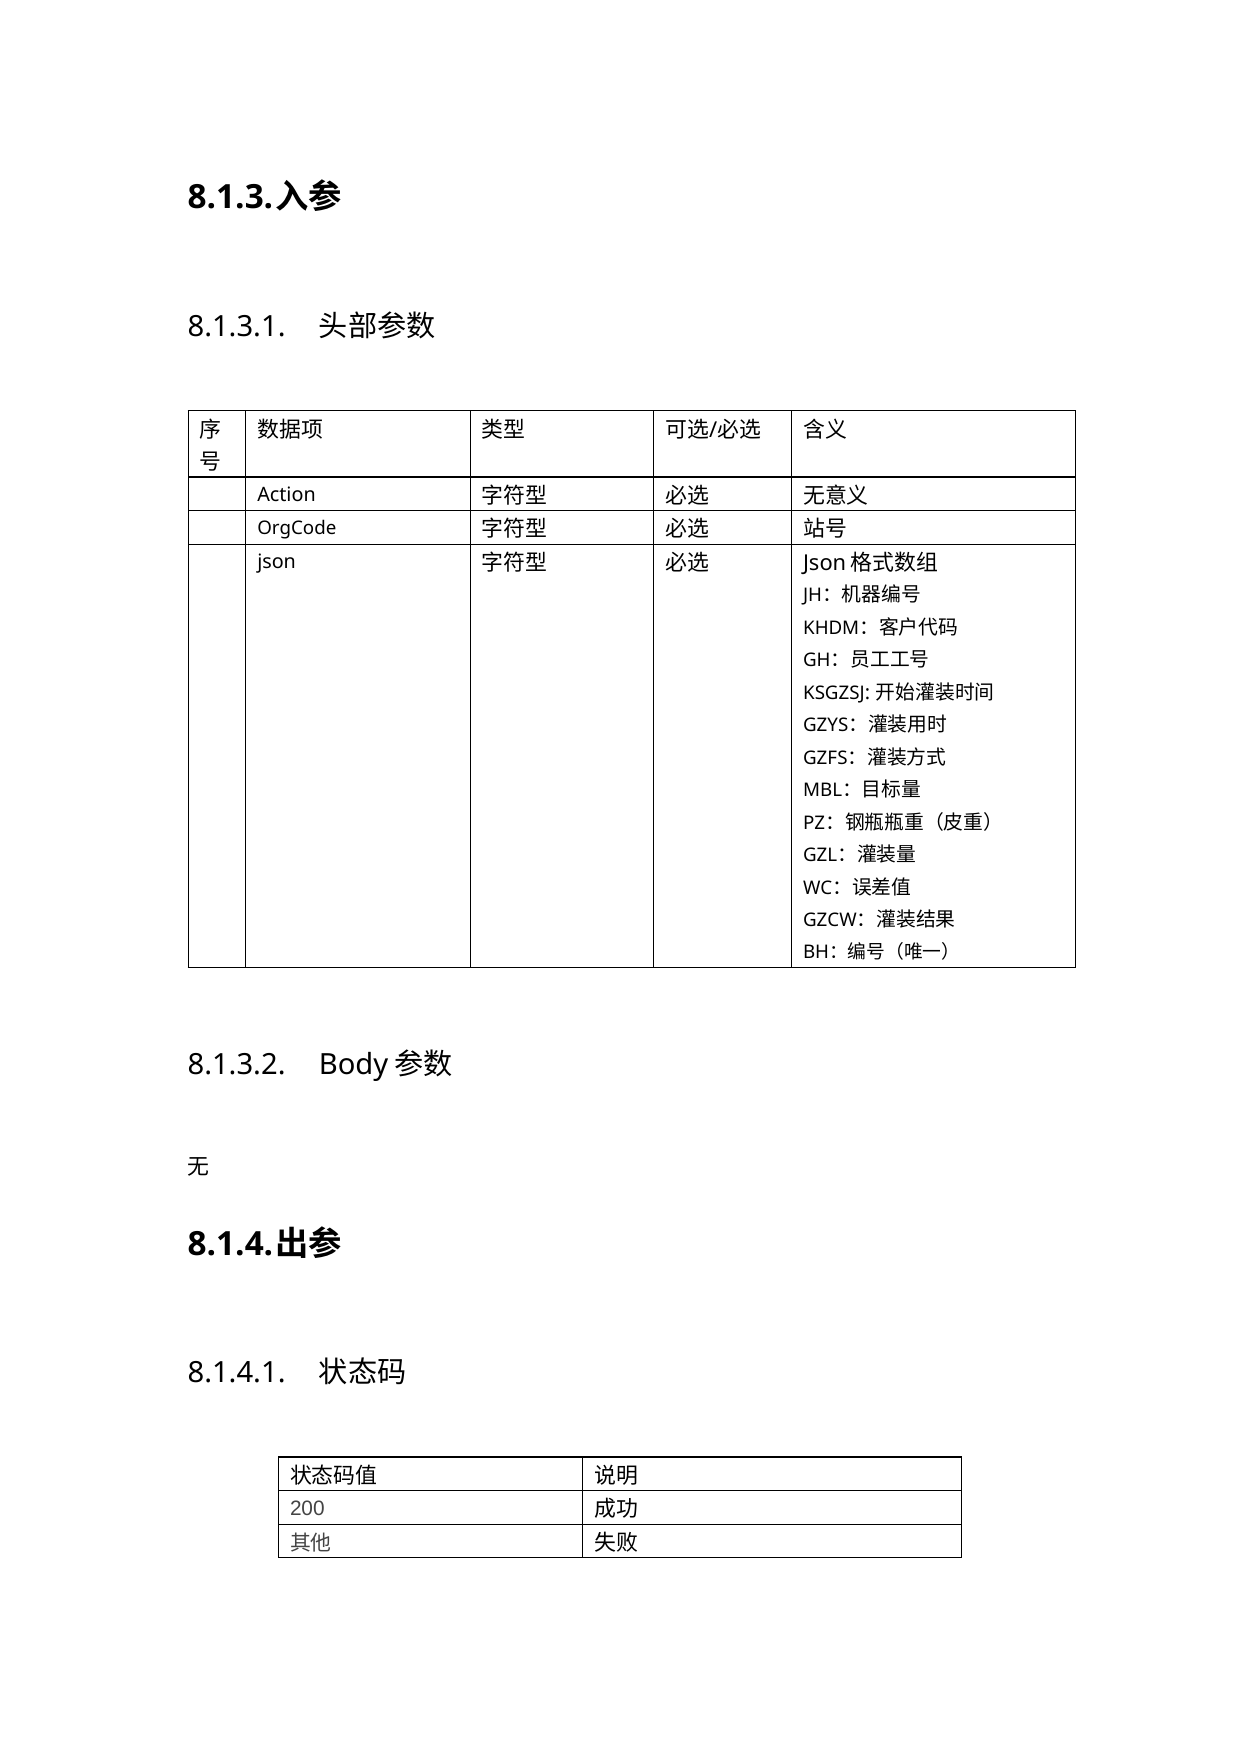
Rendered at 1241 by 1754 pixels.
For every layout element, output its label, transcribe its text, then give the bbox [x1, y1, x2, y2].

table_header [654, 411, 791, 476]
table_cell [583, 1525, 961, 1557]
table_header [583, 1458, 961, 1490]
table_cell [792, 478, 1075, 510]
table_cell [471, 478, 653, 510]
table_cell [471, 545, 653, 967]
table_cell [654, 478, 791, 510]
subtitle Body参数 [187, 1030, 1053, 1095]
subtitle 入参 [187, 162, 1053, 227]
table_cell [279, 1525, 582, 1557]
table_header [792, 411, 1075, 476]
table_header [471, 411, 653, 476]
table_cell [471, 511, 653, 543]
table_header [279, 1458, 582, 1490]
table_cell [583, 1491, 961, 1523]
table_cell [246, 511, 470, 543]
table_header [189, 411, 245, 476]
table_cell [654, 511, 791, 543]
subtitle 出参 [187, 1208, 1053, 1273]
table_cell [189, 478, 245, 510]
subtitle 头部参数 [187, 291, 1053, 356]
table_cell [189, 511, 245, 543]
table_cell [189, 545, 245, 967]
subtitle 状态码 [187, 1338, 1053, 1403]
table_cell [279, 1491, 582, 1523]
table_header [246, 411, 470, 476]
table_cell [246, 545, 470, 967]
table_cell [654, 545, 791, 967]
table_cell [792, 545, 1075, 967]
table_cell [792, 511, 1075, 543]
text 无 [187, 1148, 1053, 1181]
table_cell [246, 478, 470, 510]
